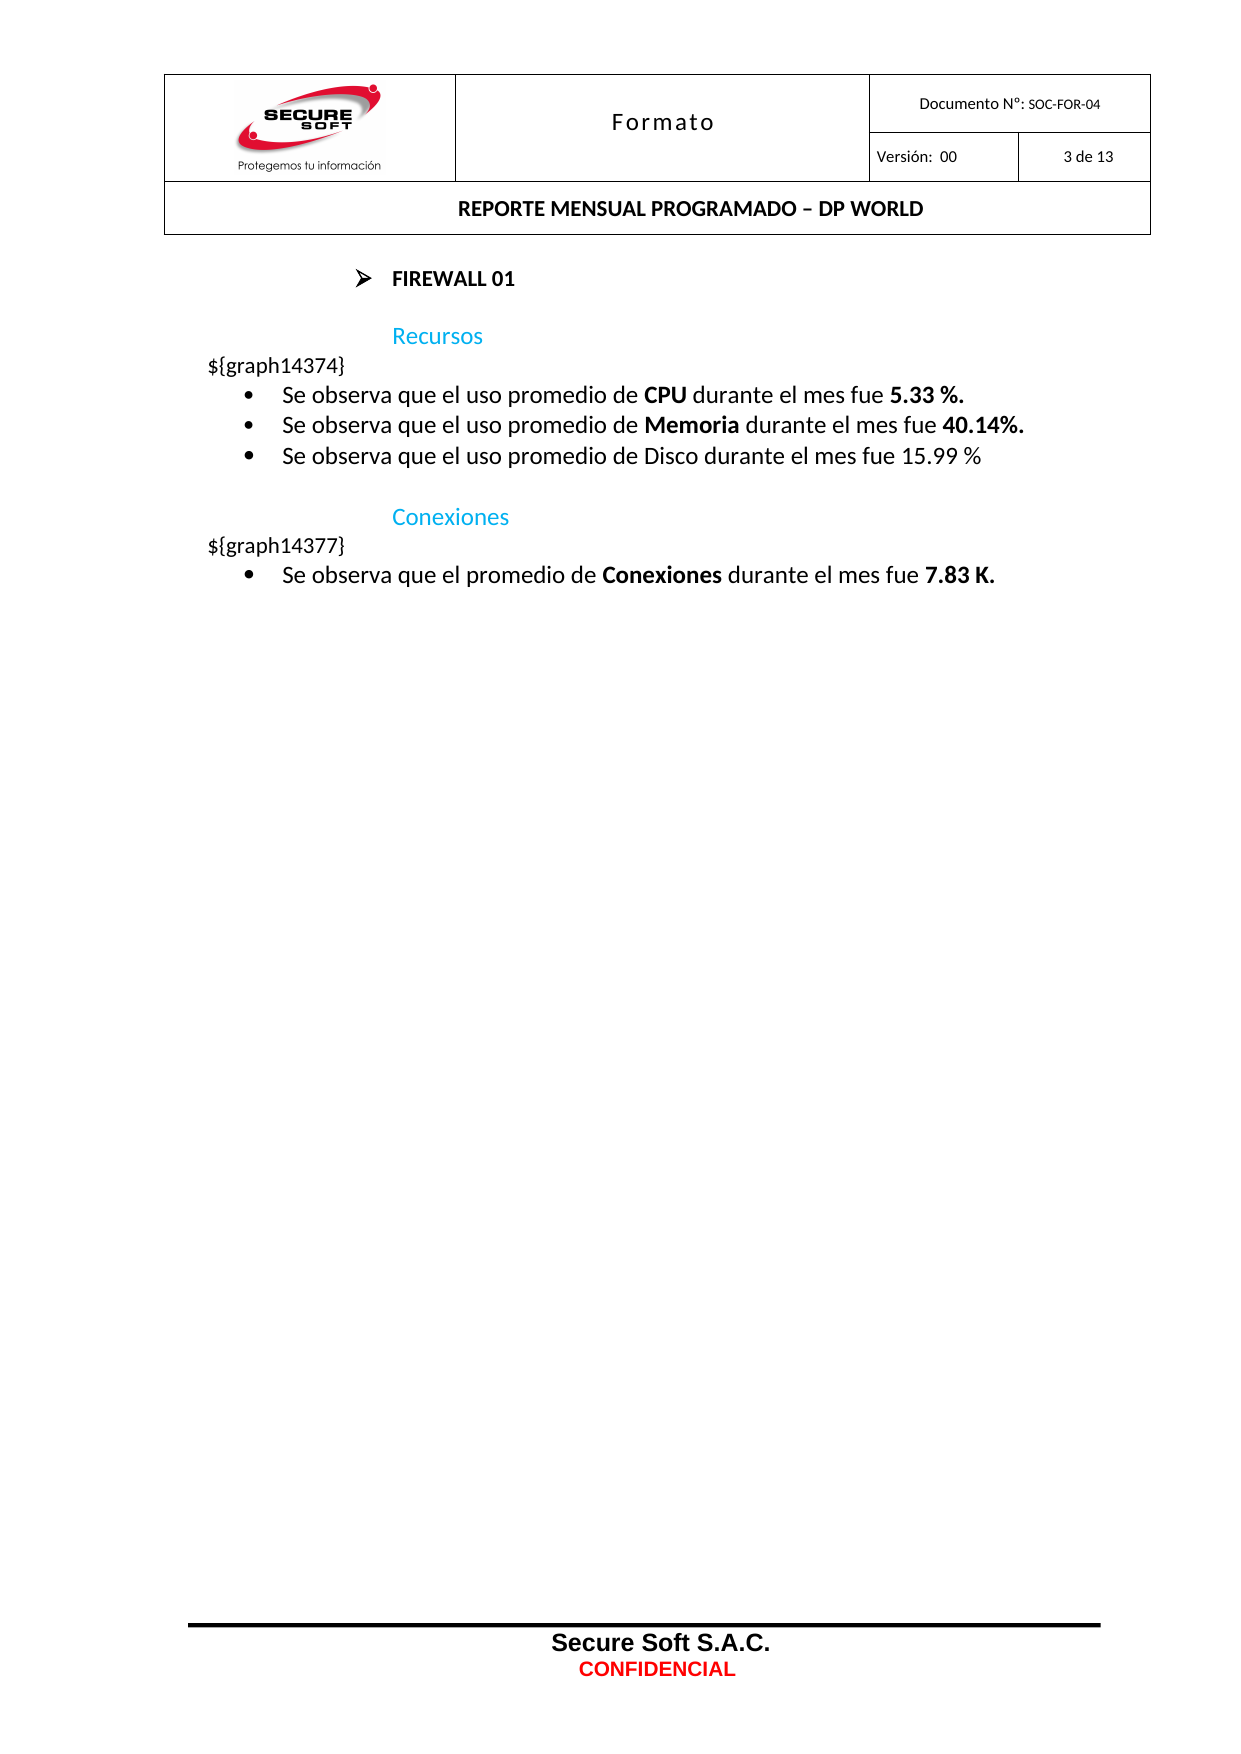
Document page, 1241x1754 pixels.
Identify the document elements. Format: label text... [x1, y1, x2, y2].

text ${graph14374} [207, 351, 1107, 379]
list Se observa que el uso promedio de CPU durante el mes fue 5.33 %. [244, 379, 1107, 409]
list Se observa que el uso promedio de Disco durante el mes fue 15.99 % [244, 440, 1107, 470]
text Recursos [392, 320, 1107, 351]
text ${graph14377} [207, 531, 1107, 559]
list Se observa que el promedio de Conexiones durante el mes fue 7.83 K. [244, 559, 1107, 590]
text Conexiones [392, 501, 1107, 531]
picture [233, 80, 387, 175]
list Se observa que el uso promedio de Memoria durante el mes fue 40.14%. [244, 409, 1107, 440]
list FIREWALL 01 [354, 264, 1107, 292]
